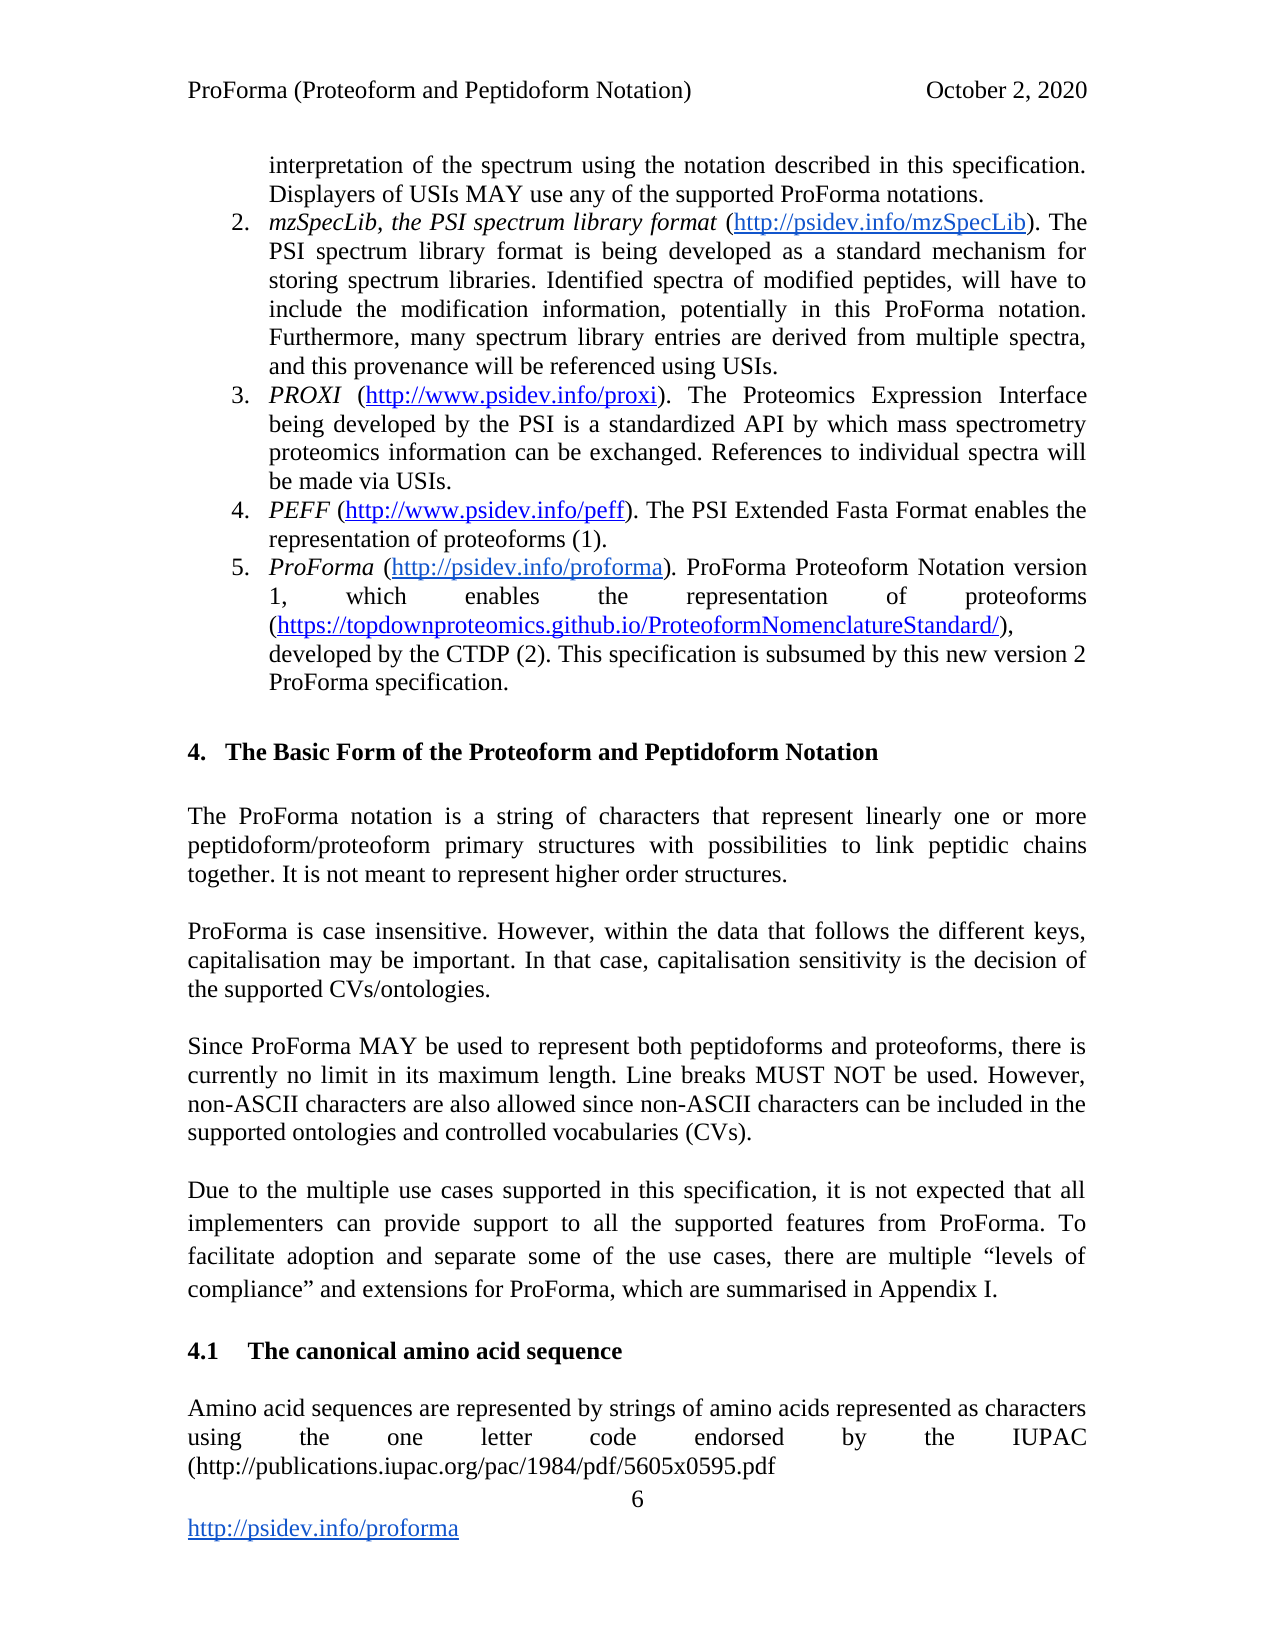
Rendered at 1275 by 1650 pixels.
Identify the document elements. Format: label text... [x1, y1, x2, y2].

subtitle The canonical amino acid sequence [187, 1336, 1087, 1364]
list PEFF (http://www.psidev.info/peff). The PSI Extended Fasta Format enables the representation of proteoforms (1). [231, 495, 1087, 552]
list mzSpecLib, the PSI spectrum library format (http://psidev.info/mzSpecLib). The PSI spectrum library format is being developed as a standard mechanism for storing spectrum libraries. Identified spectra of modified peptides, will have to include the modification information, potentially in this ProForma notation. Furthermore, many spectrum library entries are derived from multiple spectra, and this provenance will be referenced using USIs. [231, 207, 1087, 380]
subtitle The Basic Form of the Proteoform and Peptidoform Notation [187, 737, 1087, 766]
list PROXI (http://www.psidev.info/proxi). The Proteomics Expression Interface being developed by the PSI is a standardized API by which mass spectrometry proteomics information can be exchanged. References to individual spectra will be made via USIs. [231, 380, 1087, 495]
list ProForma (http://psidev.info/proforma). ProForma Proteoform Notation version 1, which enables the representation of proteoforms (https://topdownproteomics.github.io/ProteoformNomenclatureStandard/), developed by the CTDP (2). This specification is subsumed by this new version 2 ProForma specification. [231, 552, 1087, 696]
text The ProForma notation is a string of characters that represent linearly one or more peptidoform/proteoform primary structures with possibilities to link peptidic chains together. It is not meant to represent higher order structures. [187, 801, 1087, 887]
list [231, 150, 1087, 207]
text Since ProForma MAY be used to represent both peptidoforms and proteoforms, there is currently no limit in its maximum length. Line breaks MUST NOT be used. However, non-ASCII characters are also allowed since non-ASCII characters can be included in the supported ontologies and controlled vocabularies (CVs). [187, 1031, 1087, 1146]
text Due to the multiple use cases supported in this specification, it is not expected that all implementers can provide support to all the supported features from ProForma. To facilitate adoption and separate some of the use cases, there are multiple “levels of compliance” and extensions for ProForma, which are summarised in Appendix I. [187, 1175, 1087, 1303]
text ProForma is case insensitive. However, within the data that follows the different keys, capitalisation may be important. In that case, capitalisation sensitivity is the decision of the supported CVs/ontologies. [187, 916, 1087, 1002]
text Amino acid sequences are represented by strings of amino acids represented as characters using the one letter code endorsed by the IUPAC (http://publications.iupac.org/pac/1984/pdf/5605x0595.pdf [187, 1393, 1087, 1479]
